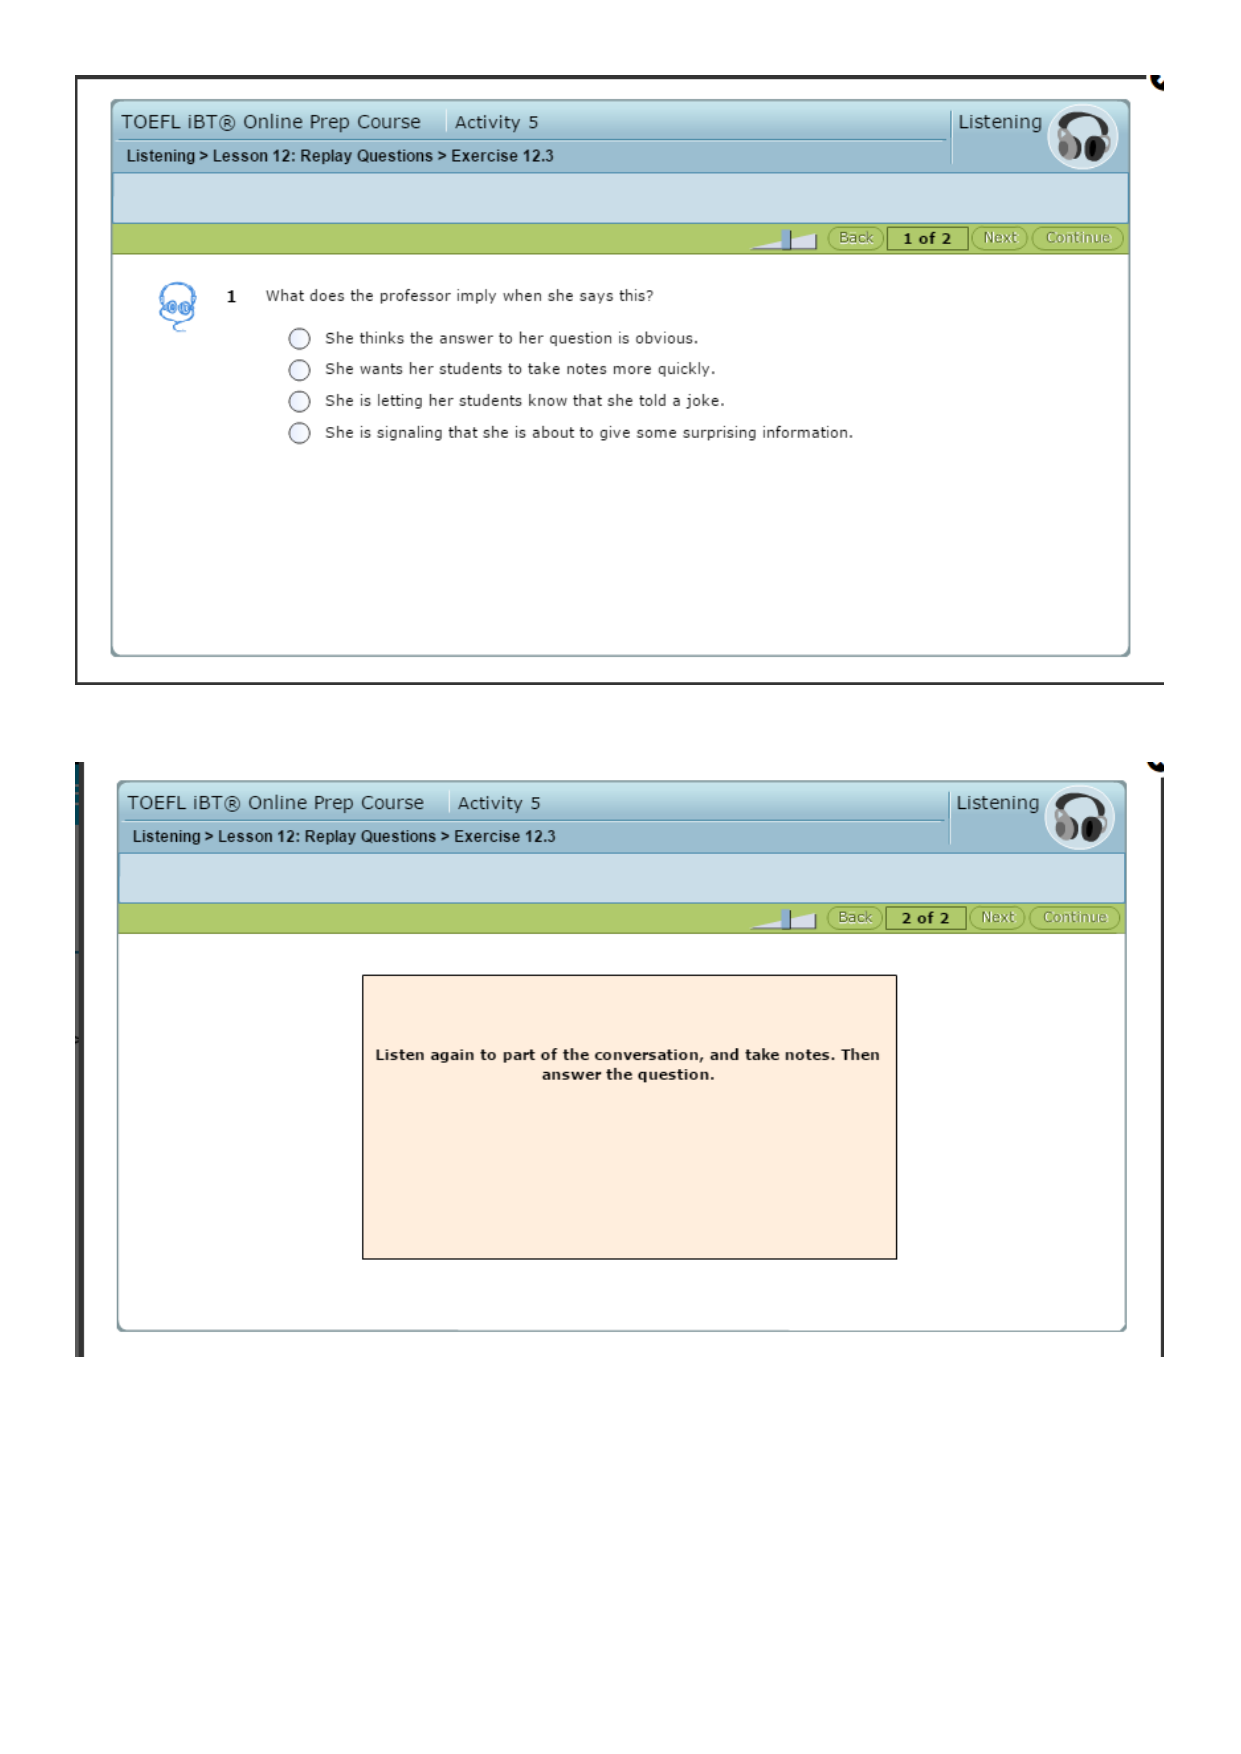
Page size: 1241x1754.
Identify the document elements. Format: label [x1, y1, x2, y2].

picture [75, 75, 1164, 685]
picture [75, 762, 1164, 1357]
